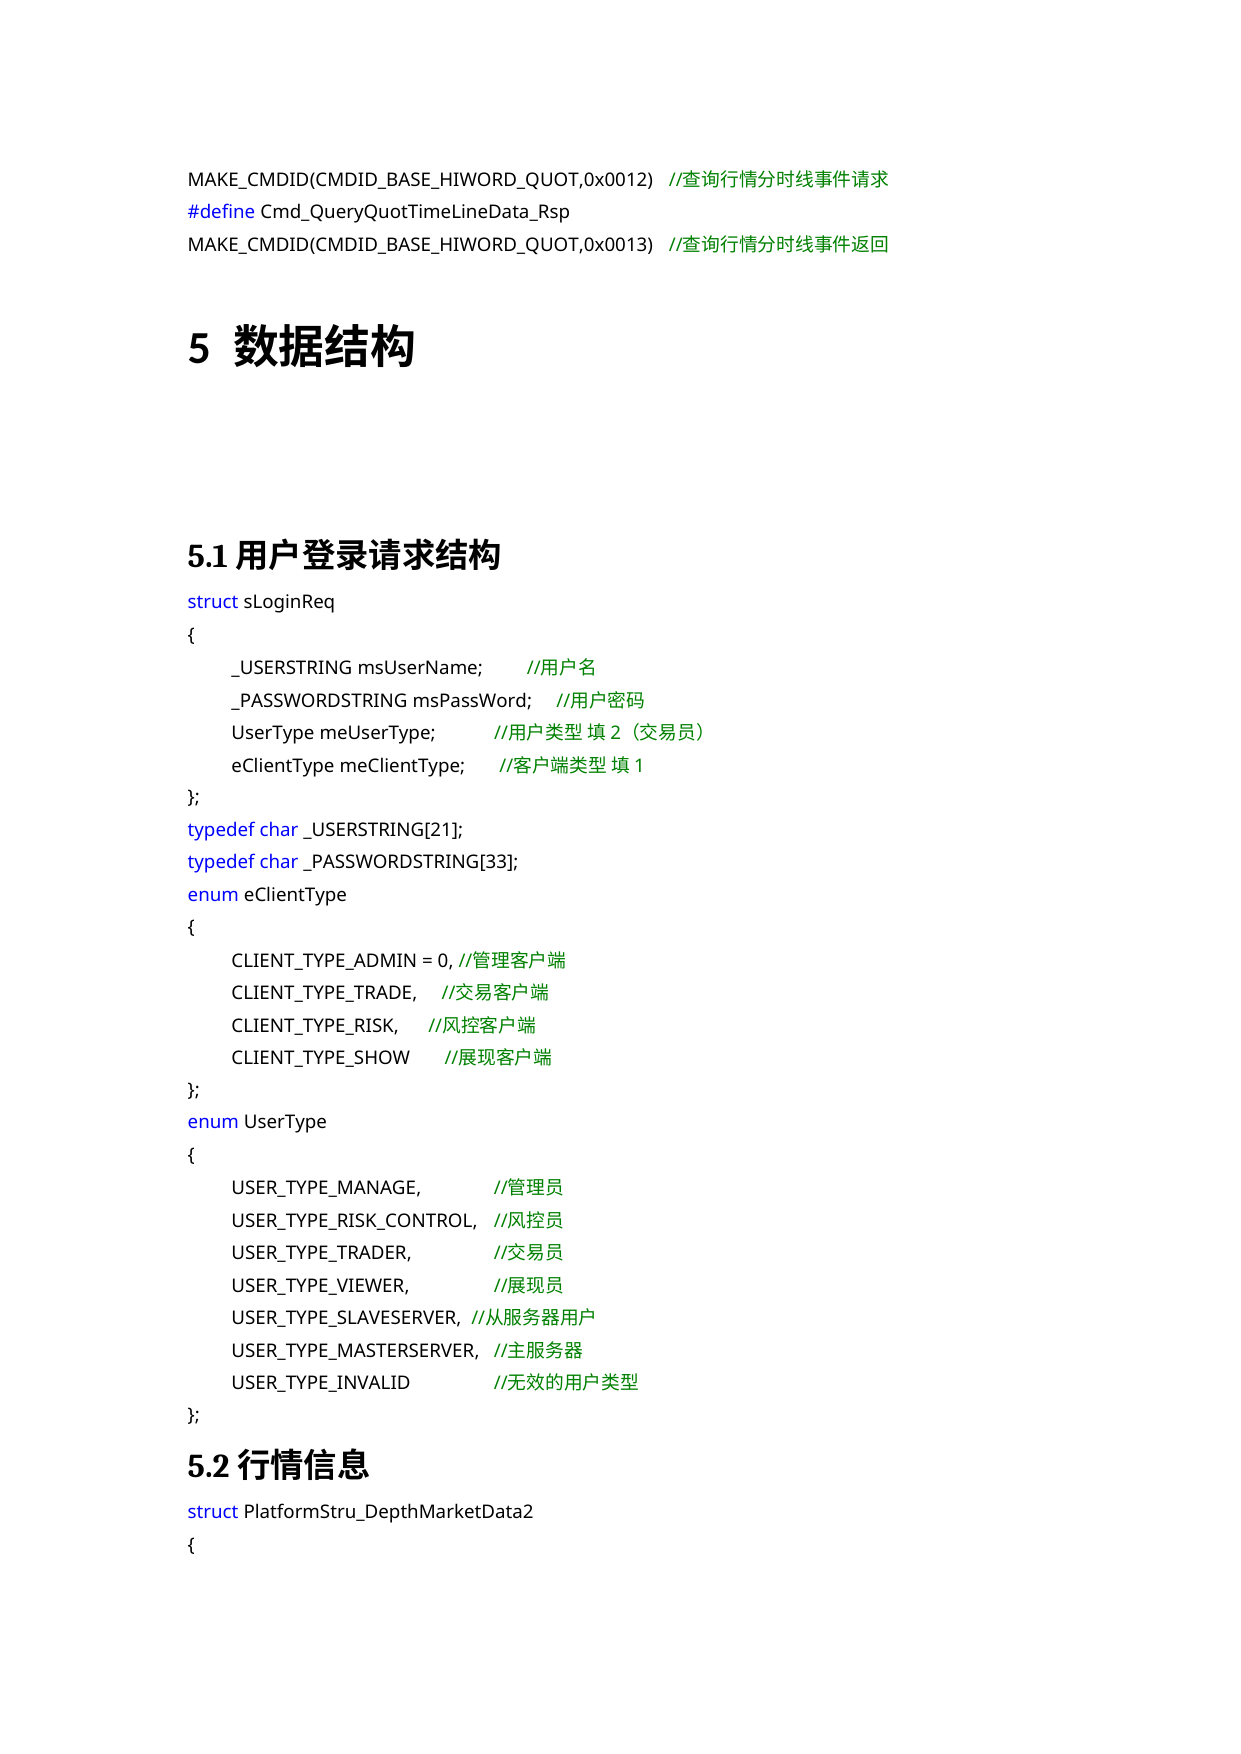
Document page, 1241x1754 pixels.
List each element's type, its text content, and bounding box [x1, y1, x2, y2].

text }; [187, 780, 1053, 813]
text #define Cmd_QueryQuotTimeLineData_Rsp [187, 194, 1053, 227]
text CLIENT_TYPE_SHOW //展现客户端 [187, 1040, 1053, 1073]
text MAKE_CMDID(CMDID_BASE_HIWORD_QUOT,0x0013) //查询行情分时线事件返回 [187, 227, 1053, 259]
text _USERSTRING msUserName; //用户名 [187, 650, 1053, 683]
text }; [187, 1398, 1053, 1430]
subtitle 数据结构 [187, 295, 1053, 392]
text CLIENT_TYPE_RISK, //风控客户端 [187, 1008, 1053, 1040]
text USER_TYPE_MANAGE, //管理员 [187, 1170, 1053, 1203]
text USER_TYPE_TRADER, //交易员 [187, 1235, 1053, 1268]
text enum eClientType [187, 878, 1053, 910]
text _PASSWORDSTRING msPassWord; //用户密码 [187, 683, 1053, 715]
text USER_TYPE_VIEWER, //展现员 [187, 1268, 1053, 1300]
text USER_TYPE_INVALID //无效的用户类型 [187, 1365, 1053, 1398]
text 5.1 用户登录请求结构 [187, 520, 1053, 585]
text USER_TYPE_SLAVESERVER, //从服务器用户 [187, 1300, 1053, 1333]
text typedef char _USERSTRING[21]; [187, 813, 1053, 845]
text typedef char _PASSWORDSTRING[33]; [187, 845, 1053, 878]
text struct sLoginReq [187, 585, 1053, 618]
text }; [187, 1073, 1053, 1105]
text { [187, 1138, 1053, 1170]
text enum UserType [187, 1105, 1053, 1138]
text MAKE_CMDID(CMDID_BASE_HIWORD_QUOT,0x0012) //查询行情分时线事件请求 [187, 162, 1053, 194]
text CLIENT_TYPE_TRADE, //交易客户端 [187, 975, 1053, 1008]
text { [187, 910, 1053, 943]
text USER_TYPE_RISK_CONTROL, //风控员 [187, 1203, 1053, 1235]
text 5.2 行情信息 [187, 1430, 1053, 1495]
text { [187, 618, 1053, 650]
text eClientType meClientType; //客户端类型 填 1 [187, 748, 1053, 780]
text UserType meUserType; //用户类型 填 2（交易员） [187, 715, 1053, 748]
text struct PlatformStru_DepthMarketData2 [187, 1495, 1053, 1528]
text CLIENT_TYPE_ADMIN = 0, //管理客户端 [187, 943, 1053, 975]
text { [187, 1528, 1053, 1560]
text USER_TYPE_MASTERSERVER, //主服务器 [187, 1333, 1053, 1365]
